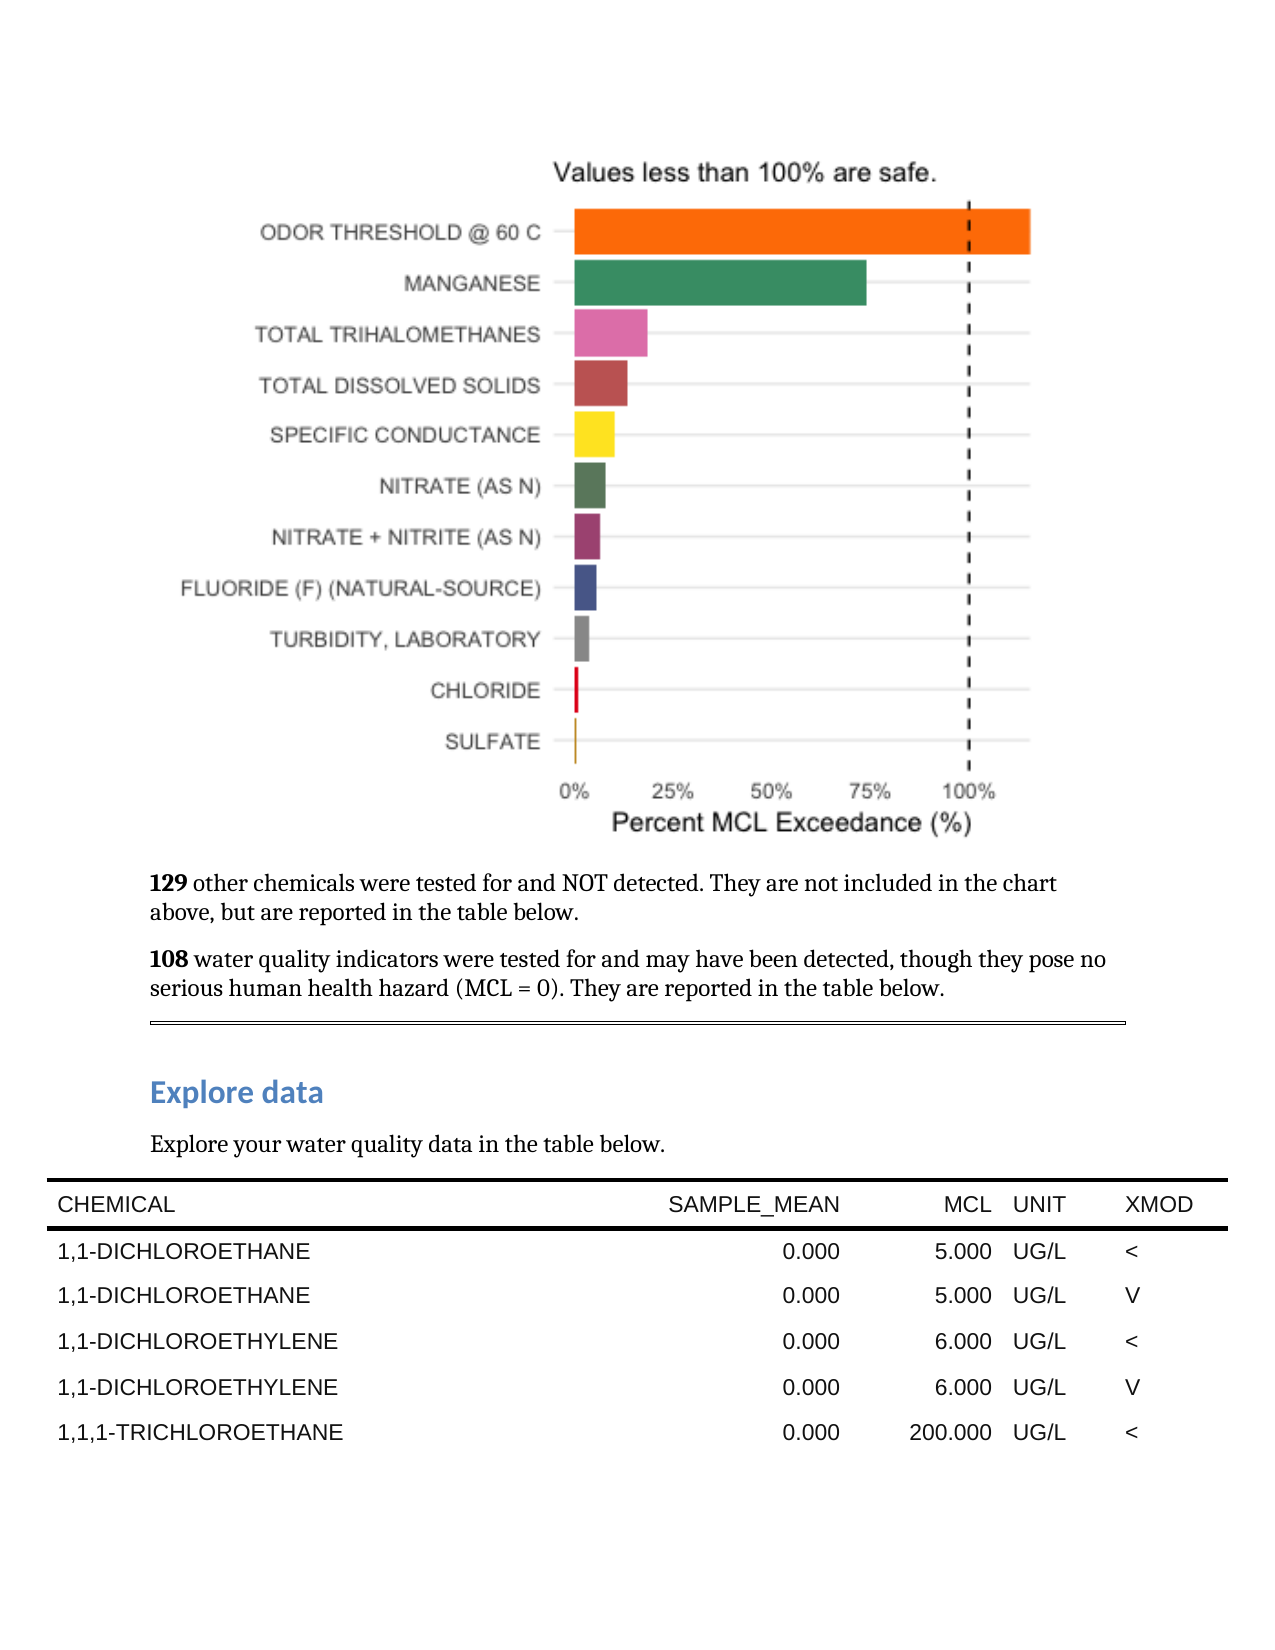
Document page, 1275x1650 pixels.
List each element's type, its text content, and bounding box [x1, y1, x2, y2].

text 108 water quality indicators were tested for and may have been detected, though they pose no serious human health hazard (MCL = 0). They are reported in the table below. [150, 945, 1125, 1002]
table_cell 0.000 [638, 1272, 850, 1318]
table_cell 0.000 [638, 1318, 850, 1364]
table_cell 1,1-DICHLOROETHANE [47, 1231, 638, 1272]
table_cell 1,1-DICHLOROETHYLENE [47, 1318, 638, 1364]
table_cell 6.000 [850, 1318, 1002, 1364]
subtitle Explore data [150, 1071, 1125, 1112]
table_cell 1,1-DICHLOROETHYLENE [47, 1364, 638, 1410]
picture [168, 150, 1044, 850]
table_cell 1,1-DICHLOROETHANE [47, 1272, 638, 1318]
table_header MCL [850, 1182, 1002, 1226]
table_cell < [1114, 1318, 1228, 1364]
table_cell UG/L [1002, 1364, 1114, 1410]
table_header XMOD [1114, 1182, 1228, 1226]
table_cell V [1114, 1364, 1228, 1410]
table_cell 5.000 [850, 1272, 1002, 1318]
text Explore your water quality data in the table below. [150, 1130, 1125, 1159]
table_cell 0.000 [638, 1364, 850, 1410]
table_header SAMPLE_MEAN [638, 1182, 850, 1226]
table_cell UG/L [1002, 1231, 1114, 1272]
table_cell 6.000 [850, 1364, 1002, 1410]
table_cell < [1114, 1231, 1228, 1272]
table_cell < [1114, 1410, 1228, 1456]
table_header CHEMICAL [47, 1182, 638, 1226]
table_header UNIT [1002, 1182, 1114, 1226]
table_cell UG/L [1002, 1318, 1114, 1364]
table_cell 0.000 [638, 1231, 850, 1272]
table_cell 200.000 [850, 1410, 1002, 1456]
table_cell 1,1,1-TRICHLOROETHANE [47, 1410, 638, 1456]
text 129 other chemicals were tested for and NOT detected. They are not included in the chart above, but are reported in the table below. [150, 869, 1125, 926]
table_cell 5.000 [850, 1231, 1002, 1272]
table_cell UG/L [1002, 1272, 1114, 1318]
table_cell UG/L [1002, 1410, 1114, 1456]
table_cell 0.000 [638, 1410, 850, 1456]
table_cell V [1114, 1272, 1228, 1318]
